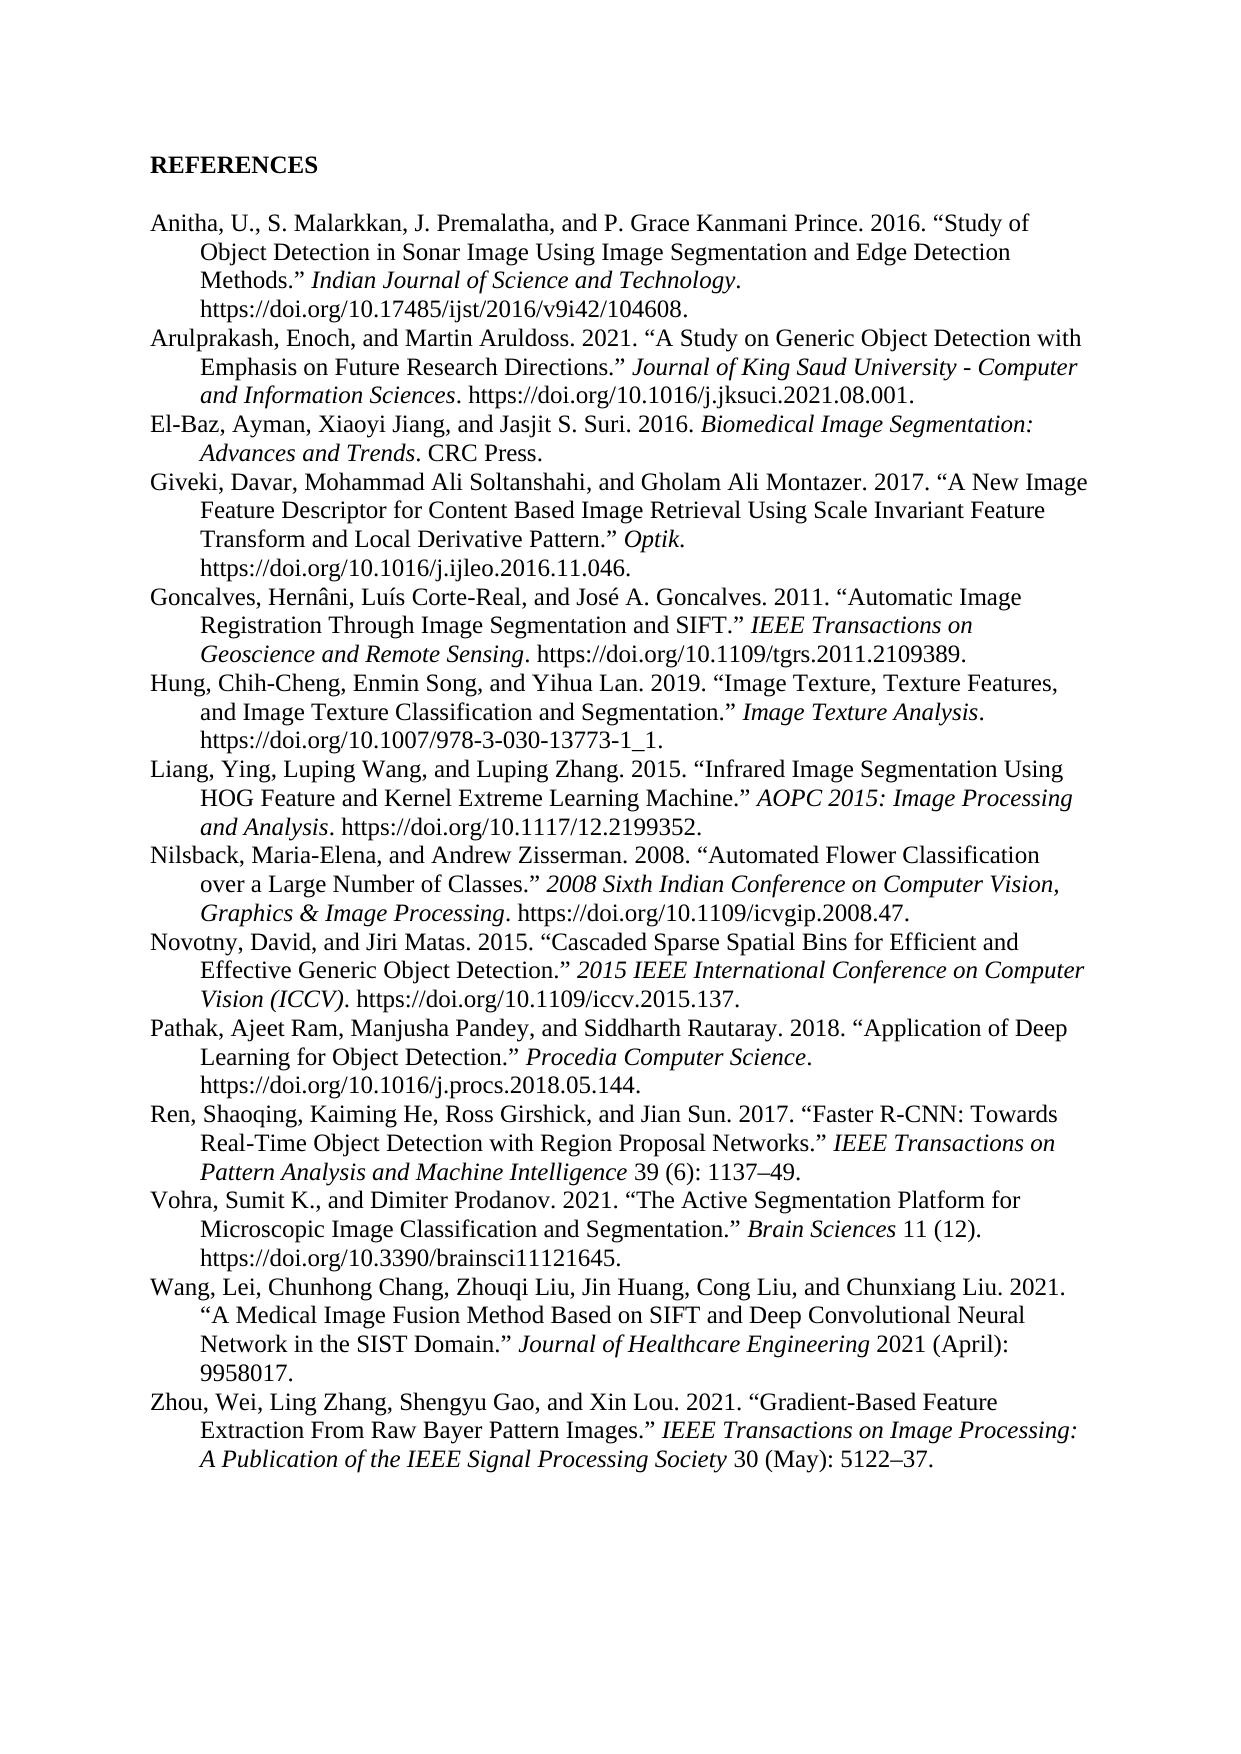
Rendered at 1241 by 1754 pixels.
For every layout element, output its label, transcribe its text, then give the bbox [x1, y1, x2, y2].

text Liang, Ying, Luping Wang, and Luping Zhang. 2015. “Infrared Image Segmentation Using HOG Feature and Kernel Extreme Learning Machine.” AOPC 2015: Image Processing and Analysis. https://doi.org/10.1117/12.2199352. [150, 754, 1090, 841]
text El-Baz, Ayman, Xiaoyi Jiang, and Jasjit S. Suri. 2016. Biomedical Image Segmentation: Advances and Trends. CRC Press. [150, 409, 1090, 467]
text Nilsback, Maria-Elena, and Andrew Zisserman. 2008. “Automated Flower Classification over a Large Number of Classes.” 2008 Sixth Indian Conference on Computer Vision, Graphics & Image Processing. https://doi.org/10.1109/icvgip.2008.47. [150, 841, 1090, 927]
text Pathak, Ajeet Ram, Manjusha Pandey, and Siddharth Rautaray. 2018. “Application of Deep Learning for Object Detection.” Procedia Computer Science. https://doi.org/10.1016/j.procs.2018.05.144. [150, 1013, 1090, 1099]
text Novotny, David, and Jiri Matas. 2015. “Cascaded Sparse Spatial Bins for Efficient and Effective Generic Object Detection.” 2015 IEEE International Conference on Computer Vision (ICCV). https://doi.org/10.1109/iccv.2015.137. [150, 927, 1090, 1013]
text Ren, Shaoqing, Kaiming He, Ross Girshick, and Jian Sun. 2017. “Faster R-CNN: Towards Real-Time Object Detection with Region Proposal Networks.” IEEE Transactions on Pattern Analysis and Machine Intelligence 39 (6): 1137–49. [150, 1099, 1090, 1186]
text Arulprakash, Enoch, and Martin Aruldoss. 2021. “A Study on Generic Object Detection with Emphasis on Future Research Directions.” Journal of King Saud University - Computer and Information Sciences. https://doi.org/10.1016/j.jksuci.2021.08.001. [150, 323, 1090, 409]
text Wang, Lei, Chunhong Chang, Zhouqi Liu, Jin Huang, Cong Liu, and Chunxiang Liu. 2021. “A Medical Image Fusion Method Based on SIFT and Deep Convolutional Neural Network in the SIST Domain.” Journal of Healthcare Engineering 2021 (April): 9958017. [150, 1272, 1090, 1387]
text Zhou, Wei, Ling Zhang, Shengyu Gao, and Xin Lou. 2021. “Gradient-Based Feature Extraction From Raw Bayer Pattern Images.” IEEE Transactions on Image Processing: A Publication of the IEEE Signal Processing Society 30 (May): 5122–37. [150, 1387, 1090, 1473]
text Vohra, Sumit K., and Dimiter Prodanov. 2021. “The Active Segmentation Platform for Microscopic Image Classification and Segmentation.” Brain Sciences 11 (12). https://doi.org/10.3390/brainsci11121645. [150, 1186, 1090, 1272]
text REFERENCES [150, 150, 1090, 179]
text Goncalves, Hernâni, Luís Corte-Real, and José A. Goncalves. 2011. “Automatic Image Registration Through Image Segmentation and SIFT.” IEEE Transactions on Geoscience and Remote Sensing. https://doi.org/10.1109/tgrs.2011.2109389. [150, 582, 1090, 668]
text Giveki, Davar, Mohammad Ali Soltanshahi, and Gholam Ali Montazer. 2017. “A New Image Feature Descriptor for Content Based Image Retrieval Using Scale Invariant Feature Transform and Local Derivative Pattern.” Optik. https://doi.org/10.1016/j.ijleo.2016.11.046. [150, 467, 1090, 582]
text Anitha, U., S. Malarkkan, J. Premalatha, and P. Grace Kanmani Prince. 2016. “Study of Object Detection in Sonar Image Using Image Segmentation and Edge Detection Methods.” Indian Journal of Science and Technology. https://doi.org/10.17485/ijst/2016/v9i42/104608. [150, 208, 1090, 323]
text Hung, Chih-Cheng, Enmin Song, and Yihua Lan. 2019. “Image Texture, Texture Features, and Image Texture Classification and Segmentation.” Image Texture Analysis. https://doi.org/10.1007/978-3-030-13773-1_1. [150, 668, 1090, 754]
